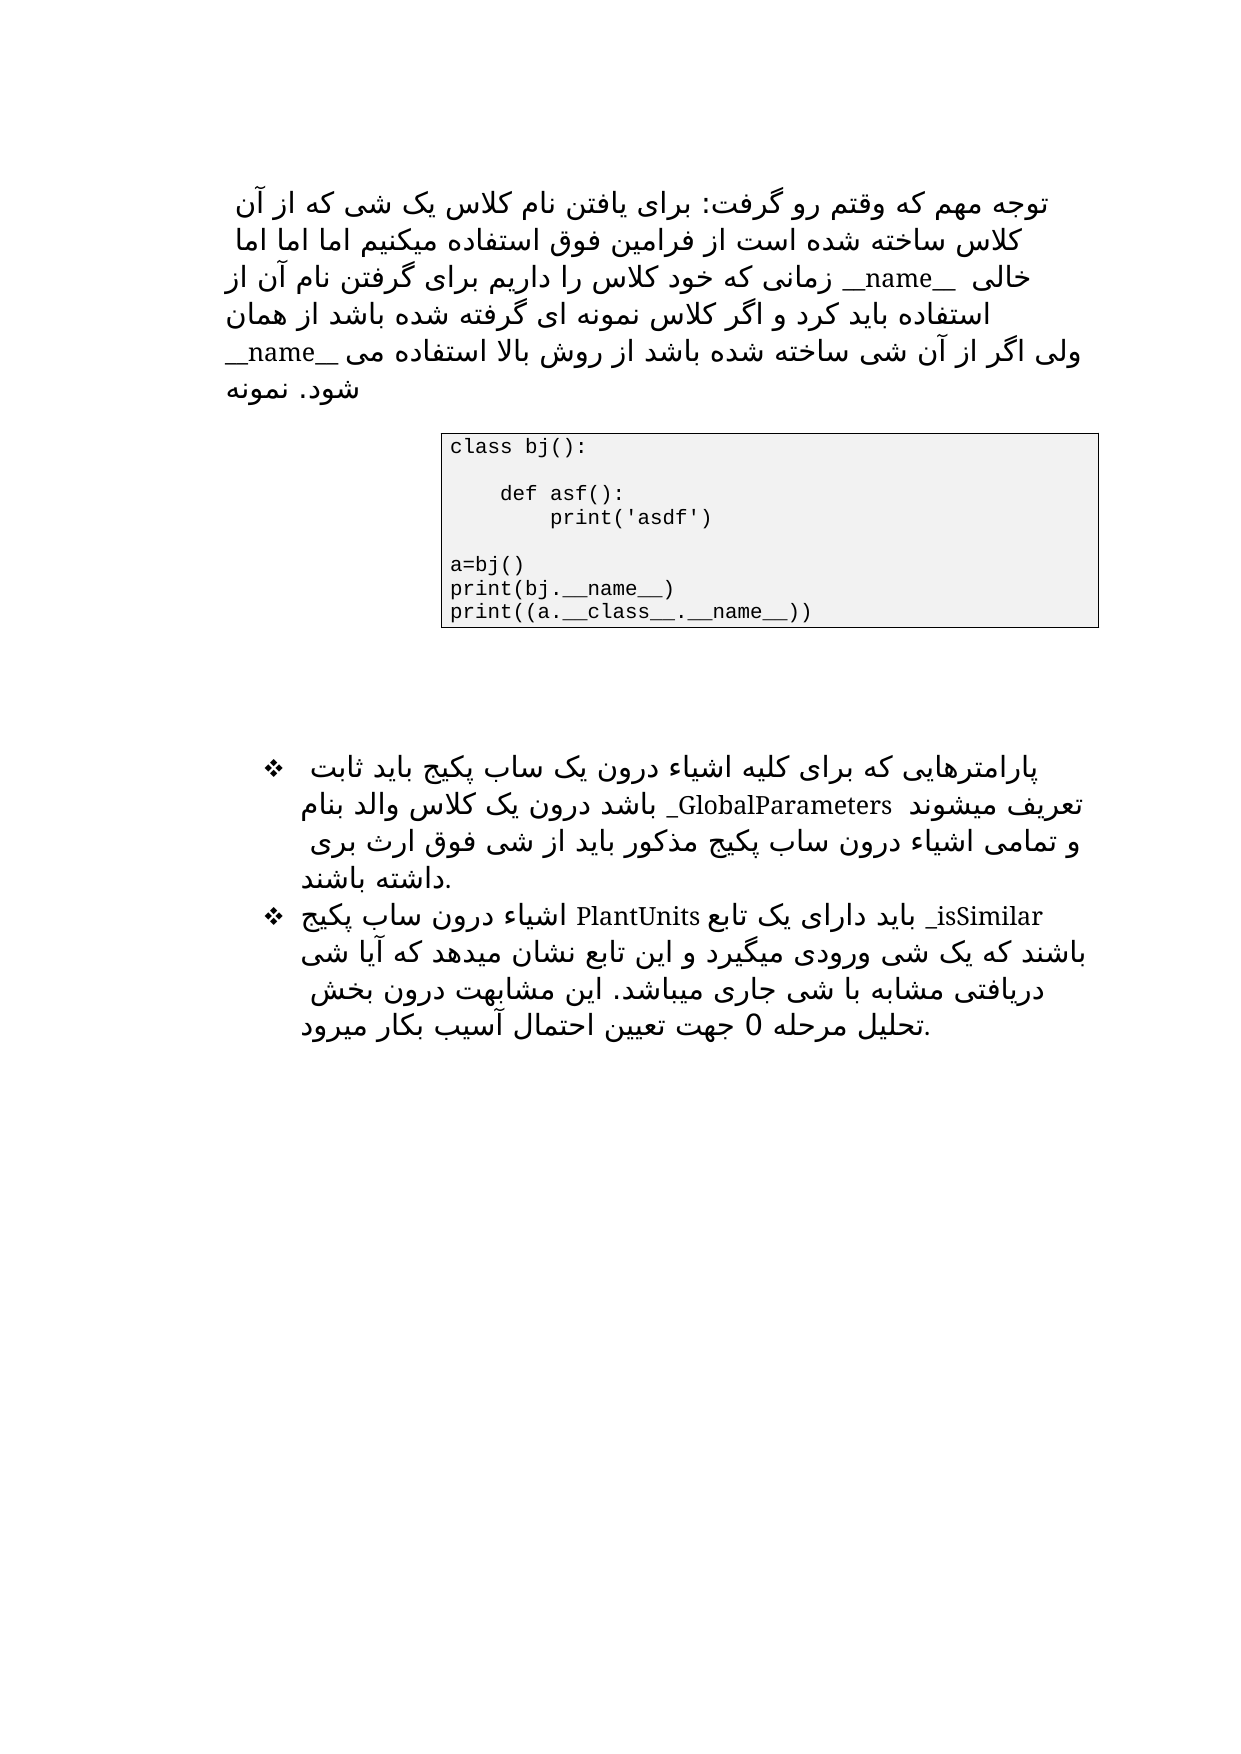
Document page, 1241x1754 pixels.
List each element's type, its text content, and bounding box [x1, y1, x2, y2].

list پارامترهایی که برای کلیه اشیاء درون یک ساب پکیج باید ثابت باشد درون یک کلاس والد بنام _GlobalParameters تعریف میشوند و تمامی اشیاء درون ساب پکیج مذکور باید از شی فوق ارث بری داشته باشند. [262, 751, 1090, 896]
text print((a.__class__.__name__)) [442, 598, 1098, 627]
text a=bj() [442, 551, 1098, 574]
list توجه مهم که وقتم رو گرفت: برای یافتن نام کلاس یک شی که از آن کلاس ساخته شده است از فرامین فوق استفاده میکنیم اما اما اما زمانی که خود کلاس را داریم برای گرفتن نام آن از __name__ خالی استفاده باید کرد و اگر کلاس نمونه ای گرفته شده باشد از همان __name__ ولی اگر از آن شی ساخته شده باشد از روش بالا استفاده می شود. نمونه [225, 187, 1090, 405]
text def asf(): [442, 480, 1098, 503]
text class bj(): [442, 434, 1098, 456]
text print('asdf') [442, 503, 1098, 527]
list اشیاء درون ساب پکیج PlantUnits باید دارای یک تابع _isSimilar باشند که یک شی ورودی میگیرد و این تابع نشان میدهد که آیا شی دریافتی مشابه با شی جاری میباشد. این مشابهت درون بخش تحلیل مرحله 0 جهت تعیین احتمال آسیب بکار میرود. [262, 898, 1090, 1043]
text print(bj.__name__) [442, 574, 1098, 598]
